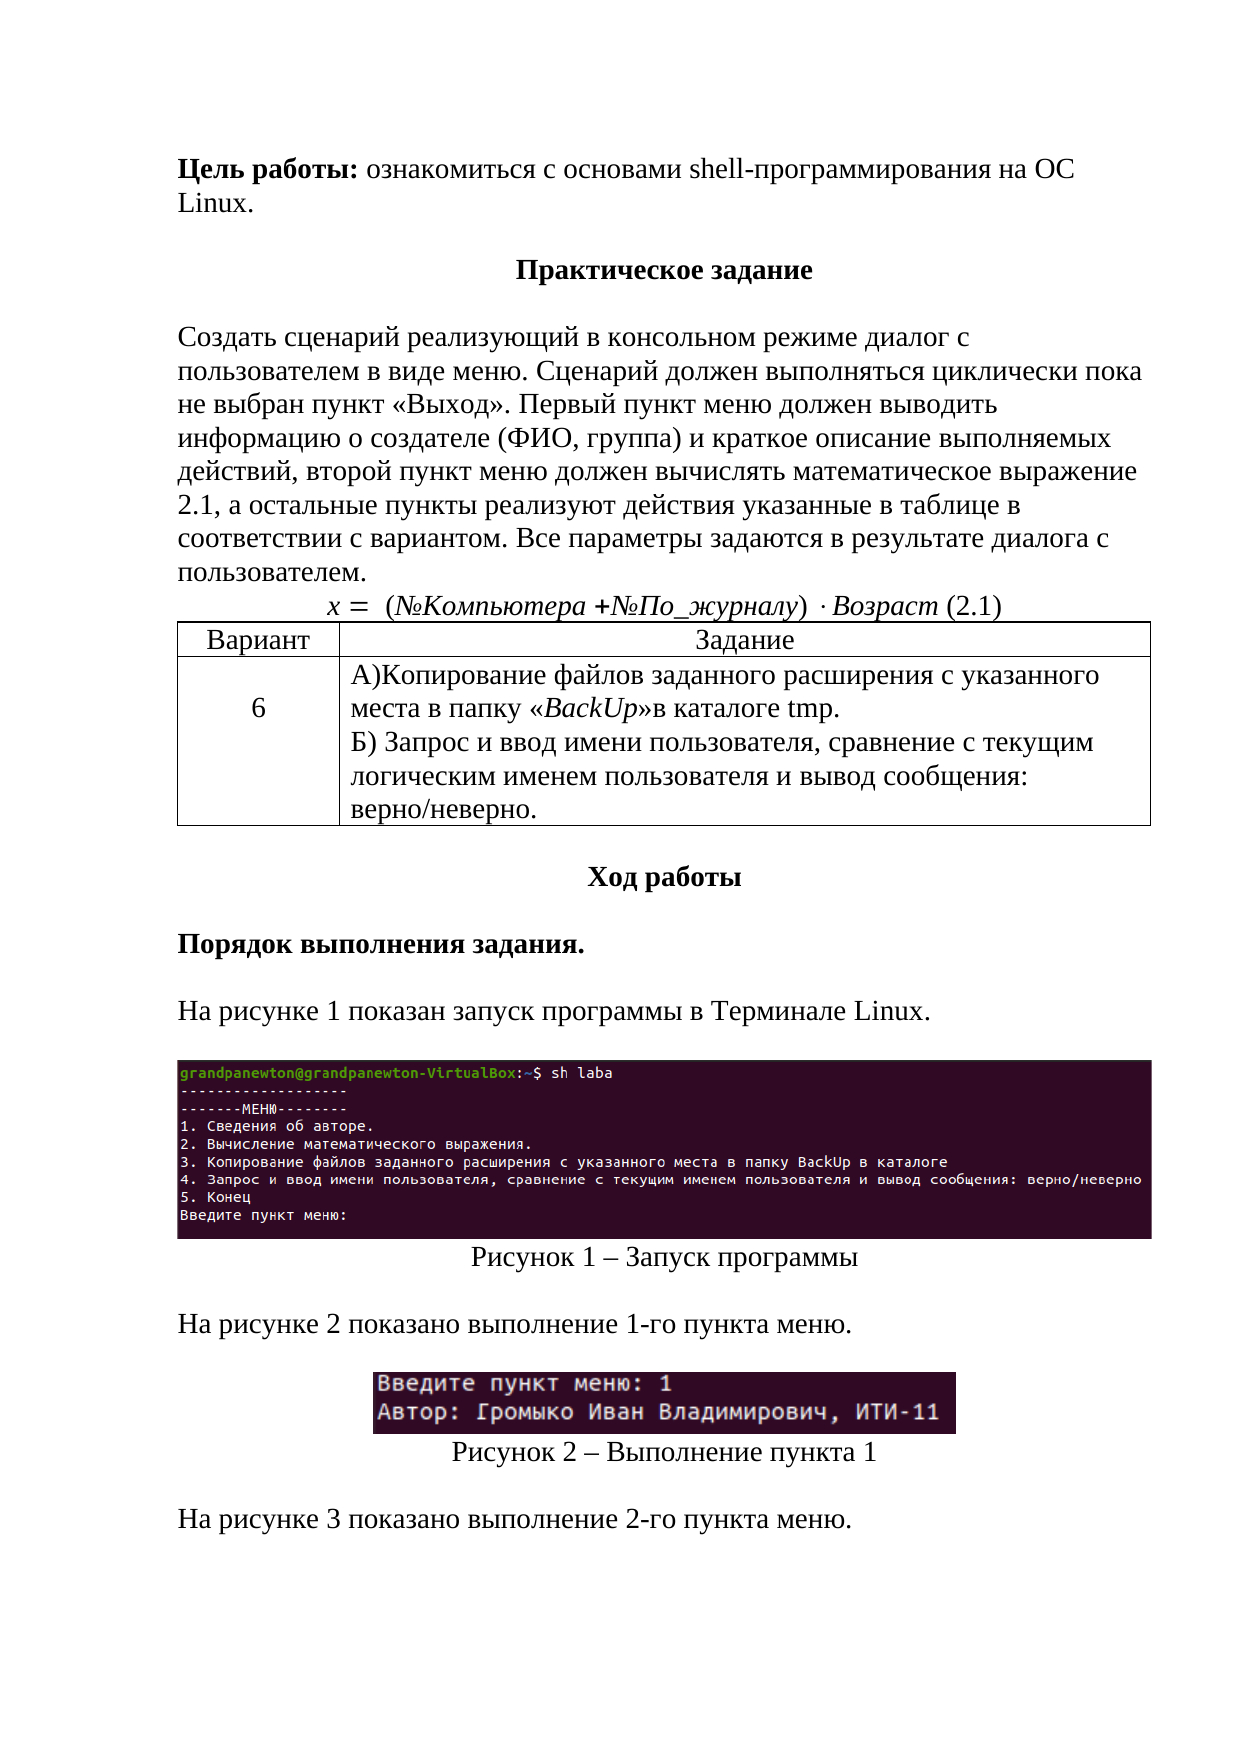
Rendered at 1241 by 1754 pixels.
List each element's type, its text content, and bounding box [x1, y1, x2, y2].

table_cell А)Копирование файлов заданного расширения с указанного места в папку «BackUp»в каталоге tmp. Б) Запрос и ввод имени пользователя, сравнение с текущим логическим именем пользователя и вывод сообщения: верно/неверно. [340, 657, 1150, 825]
text Цель работы: ознакомиться с основами shell-программирования на ОС Linux. [177, 152, 1152, 219]
text Создать сценарий реализующий в консольном режиме диалог с пользователем в виде меню. Сценарий должен выполняться циклически пока не выбран пункт «Выход». Первый пункт меню должен выводить информацию о создателе (ФИО, группа) и краткое описание выполняемых действий, второй пункт меню должен вычислять математическое выражение 2.1, а остальные пункты реализуют действия указанные в таблице в соответствии с вариантом. Все параметры задаются в результате диалога с пользователем. [177, 319, 1152, 588]
picture [177, 1060, 1152, 1239]
text Порядок выполнения задания. [177, 926, 1152, 960]
text На рисунке 3 показано выполнение 2-го пункта меню. [177, 1501, 1152, 1534]
text Ход работы [177, 859, 1152, 893]
table_header Задание [340, 623, 1150, 656]
text Практическое задание [177, 252, 1152, 286]
text На рисунке 2 показано выполнение 1-го пункта меню. [177, 1306, 1152, 1339]
table_header Вариант [178, 623, 339, 656]
text Рисунок 1 – Запуск программы [177, 1239, 1152, 1272]
table_cell 6 [178, 657, 339, 825]
text Рисунок 2 – Выполнение пункта 1 [177, 1434, 1152, 1467]
picture [373, 1372, 956, 1434]
text На рисунке 1 показан запуск программы в Терминале Linux. [177, 993, 1152, 1027]
text x  (№Компьютера №По_журналу) Возраст (2.1) [177, 588, 1152, 621]
